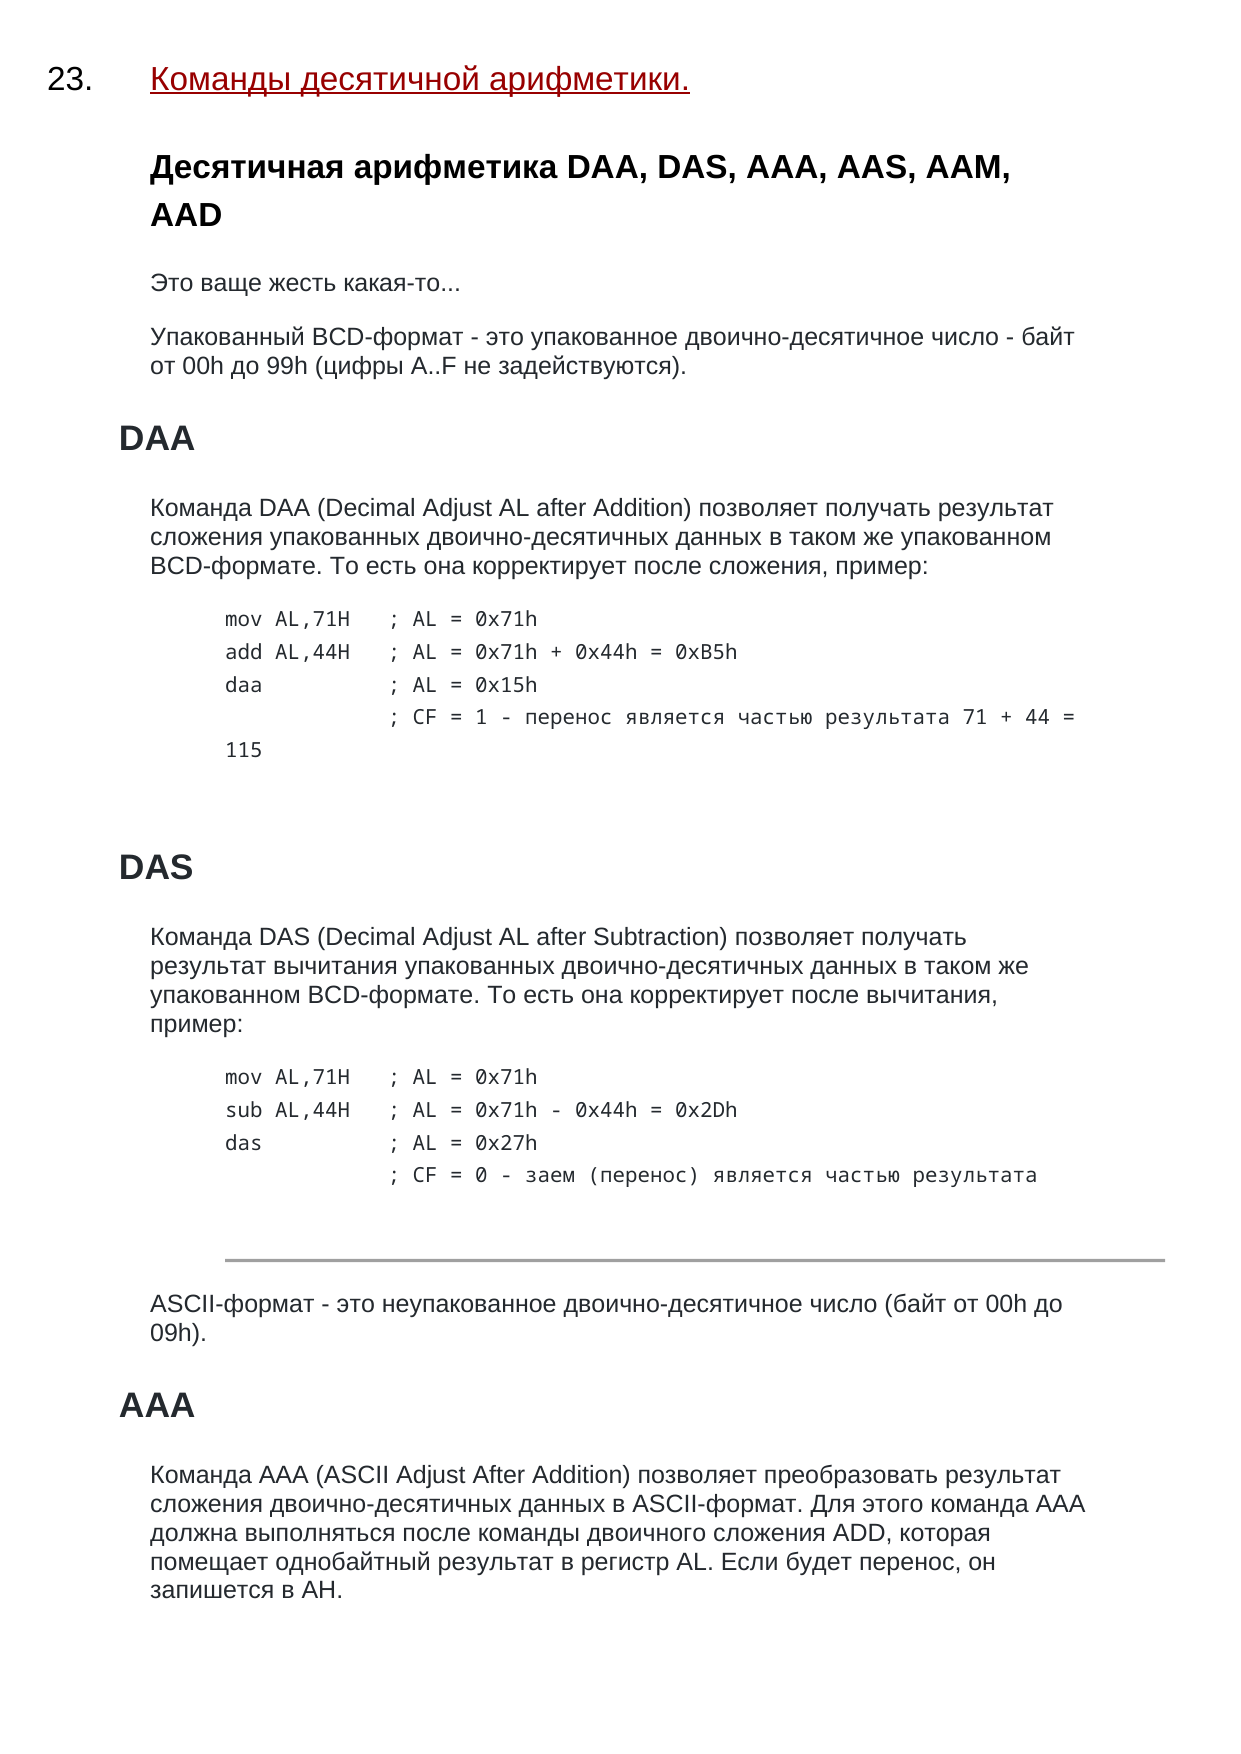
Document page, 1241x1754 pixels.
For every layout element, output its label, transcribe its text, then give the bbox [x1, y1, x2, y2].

text ; CF = 1 - перенос является частью результата 71 + 44 = 115 [225, 702, 1090, 763]
subtitle Команды десятичной арифметики. [47, 59, 1168, 97]
text ; CF = 0 - заем (перенос) является частью результата [225, 1160, 1090, 1189]
text ASCII-формат - это неупакованное двоично-десятичное число (байт от 00h до 09h). [150, 1289, 1090, 1347]
text Упакованный BCD-формат - это упакованное двоично-десятичное число - байт от 00h до 99h (цифры A..F не задействуются). [150, 322, 1090, 380]
subtitle DAA [119, 417, 1090, 468]
subtitle Десятичная арифметика DAA, DAS, AAA, AAS, AAM, AAD [150, 147, 1090, 234]
text daa ; AL = 0x15h [225, 670, 1090, 698]
text Команда DAA (Decimal Adjust AL after Addition) позволяет получать результат сложения упакованных двоично-десятичных данных в таком же упакованном BCD-формате. То есть она корректирует после сложения, пример: [150, 493, 1090, 579]
text sub AL,44H ; AL = 0x71h - 0x44h = 0x2Dh [225, 1095, 1090, 1123]
text Команда AAA (ASCII Adjust After Addition) позволяет преобразовать результат сложения двоично-десятичных данных в ASCII-формат. Для этого команда AAA должна выполняться после команды двоичного сложения ADD, которая помещает однобайтный результат в регистр AL. Если будет перенос, он запишется в AH. [150, 1460, 1090, 1604]
subtitle AAA [119, 1384, 1090, 1435]
text add AL,44H ; AL = 0x71h + 0x44h = 0xB5h [225, 637, 1090, 666]
text das ; AL = 0x27h [225, 1128, 1090, 1156]
subtitle DAS [119, 846, 1090, 897]
text Команда DAS (Decimal Adjust AL after Subtraction) позволяет получать результат вычитания упакованных двоично-десятичных данных в таком же упакованном BCD-формате. То есть она корректирует после вычитания, пример: [150, 922, 1090, 1037]
text mov AL,71H ; AL = 0x71h [225, 1062, 1090, 1091]
text Это ваще жесть какая-то... [150, 268, 1090, 297]
text mov AL,71H ; AL = 0x71h [225, 604, 1090, 633]
